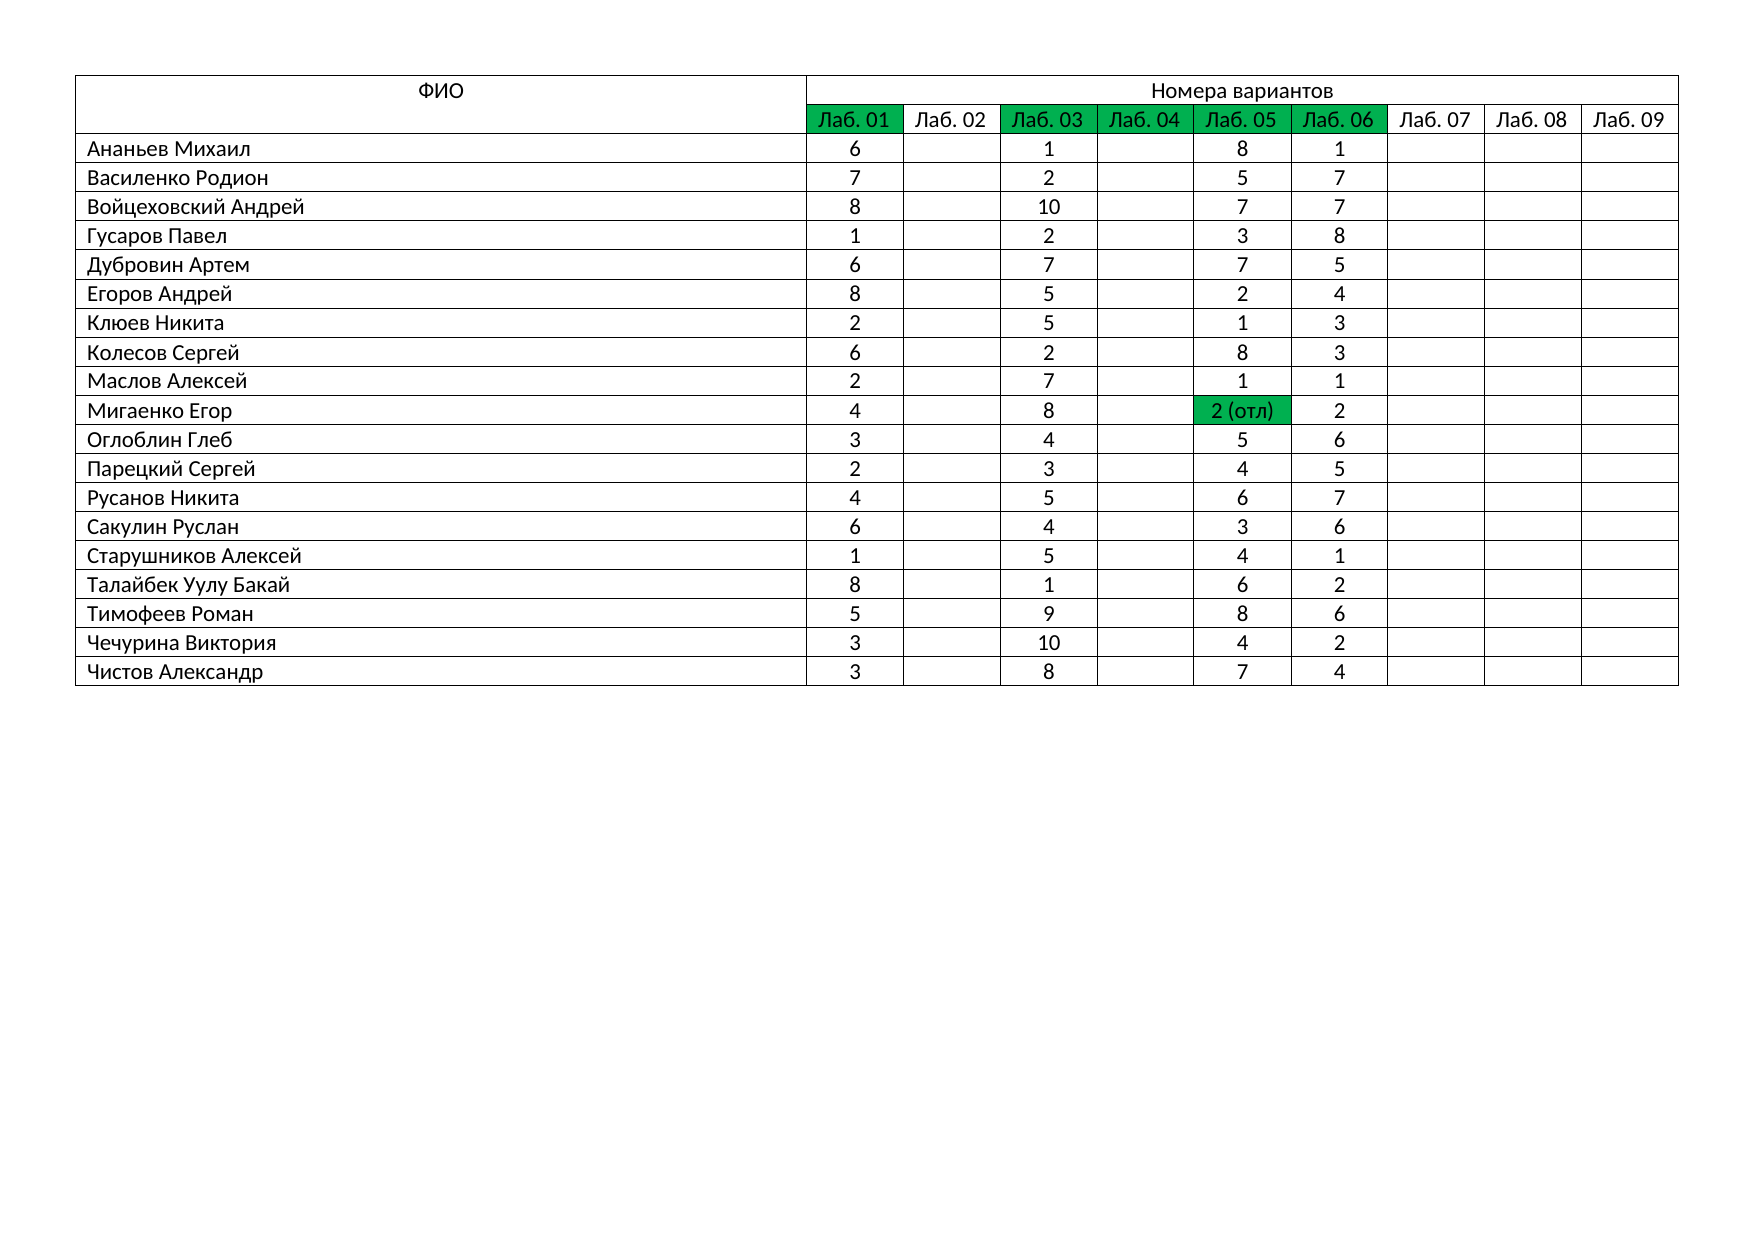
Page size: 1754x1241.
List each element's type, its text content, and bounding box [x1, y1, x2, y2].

table_cell 4 [807, 396, 903, 424]
table_cell [1098, 280, 1193, 307]
table_cell Василенко Родион [76, 163, 806, 191]
table_cell 5 [807, 599, 903, 627]
table_cell 6 [1194, 483, 1291, 511]
table_cell 1 [1194, 309, 1291, 337]
table_cell Гусаров Павел [76, 221, 806, 249]
table_cell [1582, 163, 1678, 191]
table_cell [1582, 570, 1678, 598]
table_cell [1388, 512, 1484, 540]
table_cell [904, 134, 1000, 162]
table_cell [904, 657, 1000, 685]
table_cell 3 [1001, 454, 1097, 482]
table_cell 7 [807, 163, 903, 191]
table_cell 7 [1001, 367, 1097, 395]
table_cell Колесов Сергей [76, 338, 806, 366]
table_cell [904, 512, 1000, 540]
table_cell [1098, 628, 1193, 656]
table_cell [1485, 541, 1581, 569]
table_cell 7 [1292, 163, 1387, 191]
table_cell [1388, 280, 1484, 307]
table_cell [1098, 599, 1193, 627]
table_cell 1 [1001, 570, 1097, 598]
table_cell [904, 280, 1000, 307]
table_cell Лаб. 04 [1098, 105, 1193, 133]
table_cell Сакулин Руслан [76, 512, 806, 540]
table_cell [1485, 454, 1581, 482]
table_cell 5 [1001, 541, 1097, 569]
table_cell [904, 309, 1000, 337]
table_cell 1 [1292, 367, 1387, 395]
table_cell [1388, 599, 1484, 627]
table_cell [1098, 541, 1193, 569]
table_cell 5 [1001, 483, 1097, 511]
table_cell [1485, 628, 1581, 656]
table_cell [1098, 192, 1193, 220]
table_cell [1582, 483, 1678, 511]
table_cell 6 [1292, 599, 1387, 627]
table_cell [1388, 483, 1484, 511]
table_cell Оглоблин Глеб [76, 425, 806, 453]
table_cell 5 [1292, 454, 1387, 482]
table_cell 8 [807, 570, 903, 598]
table_cell [1485, 657, 1581, 685]
table_cell 7 [1194, 192, 1291, 220]
table_cell Парецкий Сергей [76, 454, 806, 482]
table_cell [904, 396, 1000, 424]
table_cell [1582, 541, 1678, 569]
table_cell [1388, 657, 1484, 685]
table_cell [1485, 163, 1581, 191]
table_cell Лаб. 02 [904, 105, 1000, 133]
table_cell Маслов Алексей [76, 367, 806, 395]
table_cell [1582, 657, 1678, 685]
table_cell Егоров Андрей [76, 280, 806, 307]
table_cell [1485, 396, 1581, 424]
table_cell 1 [1001, 134, 1097, 162]
table_cell Мигаенко Егор [76, 396, 806, 424]
table_cell Русанов Никита [76, 483, 806, 511]
table_cell 3 [807, 628, 903, 656]
table_cell [904, 250, 1000, 278]
table_cell [1485, 221, 1581, 249]
table_cell 8 [1194, 338, 1291, 366]
table_cell [1485, 280, 1581, 307]
table_cell 4 [1292, 280, 1387, 307]
table_cell Тимофеев Роман [76, 599, 806, 627]
table_cell Лаб. 06 [1292, 105, 1387, 133]
table_cell 2 [807, 309, 903, 337]
table_cell [1582, 221, 1678, 249]
table_cell [1098, 657, 1193, 685]
table_cell 2 [1292, 396, 1387, 424]
table_cell 8 [1292, 221, 1387, 249]
table_cell [1098, 221, 1193, 249]
table_cell 5 [1001, 280, 1097, 307]
table_cell [1582, 425, 1678, 453]
table_cell [1098, 250, 1193, 278]
table_cell [1582, 512, 1678, 540]
table_header ФИО [76, 76, 806, 133]
table_cell 8 [807, 280, 903, 307]
table_cell 1 [807, 541, 903, 569]
table_cell Лаб. 08 [1485, 105, 1581, 133]
table_cell 6 [807, 250, 903, 278]
table_cell 4 [807, 483, 903, 511]
table_cell [1098, 134, 1193, 162]
table_cell [1582, 628, 1678, 656]
table_cell [1388, 396, 1484, 424]
table_cell [904, 483, 1000, 511]
table_cell [904, 541, 1000, 569]
table_cell 6 [807, 512, 903, 540]
table_cell 1 [1292, 134, 1387, 162]
table_cell Дубровин Артем [76, 250, 806, 278]
table_cell 2 [1194, 280, 1291, 307]
table_cell [1388, 367, 1484, 395]
table_cell 10 [1001, 192, 1097, 220]
table_cell 2 [1001, 338, 1097, 366]
table_cell [1098, 309, 1193, 337]
table_cell 2 [1292, 570, 1387, 598]
table_cell 7 [1292, 192, 1387, 220]
table_cell [1388, 628, 1484, 656]
table_cell [904, 221, 1000, 249]
table_cell [1582, 338, 1678, 366]
table_cell [1388, 454, 1484, 482]
table_cell [1098, 454, 1193, 482]
table_cell 1 [1194, 367, 1291, 395]
table_cell [904, 628, 1000, 656]
table_cell Чистов Александр [76, 657, 806, 685]
table_cell 10 [1001, 628, 1097, 656]
table_cell [904, 367, 1000, 395]
table_cell 8 [1001, 657, 1097, 685]
table_cell [1485, 192, 1581, 220]
table_cell [1388, 541, 1484, 569]
table_cell 9 [1001, 599, 1097, 627]
table_cell [1098, 570, 1193, 598]
table_cell [904, 454, 1000, 482]
table_cell [1485, 425, 1581, 453]
table_cell [904, 192, 1000, 220]
table_cell [1485, 250, 1581, 278]
table_cell 2 [1292, 628, 1387, 656]
table_cell [1485, 338, 1581, 366]
table_cell [1388, 192, 1484, 220]
table_cell [1582, 599, 1678, 627]
table_cell 1 [1292, 541, 1387, 569]
table_cell [904, 338, 1000, 366]
table_cell 6 [807, 134, 903, 162]
table_cell 2 [807, 367, 903, 395]
table_cell 4 [1292, 657, 1387, 685]
table_cell 2 [807, 454, 903, 482]
table_cell 4 [1001, 512, 1097, 540]
table_cell Войцеховский Андрей [76, 192, 806, 220]
table_cell Клюев Никита [76, 309, 806, 337]
table_cell [1098, 367, 1193, 395]
table_cell Лаб. 07 [1388, 105, 1484, 133]
table_cell 7 [1001, 250, 1097, 278]
table_cell [1485, 512, 1581, 540]
table_cell [1485, 134, 1581, 162]
table_cell 2 [1001, 221, 1097, 249]
table_cell Лаб. 05 [1194, 105, 1291, 133]
table_cell 2 (отл) [1194, 396, 1291, 424]
table_cell 3 [1194, 512, 1291, 540]
table_cell [1388, 221, 1484, 249]
table_cell [1582, 367, 1678, 395]
table_cell Лаб. 03 [1001, 105, 1097, 133]
table_cell [1388, 163, 1484, 191]
table_cell 5 [1194, 425, 1291, 453]
table_cell [1388, 309, 1484, 337]
table_cell [904, 163, 1000, 191]
table_cell 8 [1194, 134, 1291, 162]
table_cell [904, 425, 1000, 453]
table_cell 6 [1194, 570, 1291, 598]
table_cell [1098, 425, 1193, 453]
table_cell [1098, 483, 1193, 511]
table_cell [1485, 309, 1581, 337]
table_cell [1582, 134, 1678, 162]
table_cell Ананьев Михаил [76, 134, 806, 162]
table_cell 3 [1194, 221, 1291, 249]
table_cell [1582, 250, 1678, 278]
table_cell 7 [1292, 483, 1387, 511]
table_cell [1582, 192, 1678, 220]
table_cell 3 [1292, 338, 1387, 366]
table_cell [1098, 163, 1193, 191]
table_cell [1388, 250, 1484, 278]
table_cell Старушников Алексей [76, 541, 806, 569]
table_cell 7 [1194, 657, 1291, 685]
table_cell [1098, 512, 1193, 540]
table_cell [1388, 338, 1484, 366]
table_cell 3 [807, 657, 903, 685]
table_cell 3 [807, 425, 903, 453]
table_header Номера вариантов [807, 76, 1678, 104]
table_cell Чечурина Виктория [76, 628, 806, 656]
table_cell 6 [807, 338, 903, 366]
table_cell 8 [1194, 599, 1291, 627]
table_cell [1582, 396, 1678, 424]
table_cell 4 [1194, 454, 1291, 482]
table_cell [1582, 454, 1678, 482]
table_cell [1098, 396, 1193, 424]
table_cell Талайбек Уулу Бакай [76, 570, 806, 598]
table_cell 4 [1001, 425, 1097, 453]
table_cell 5 [1292, 250, 1387, 278]
table_cell [1485, 599, 1581, 627]
table_cell [904, 570, 1000, 598]
table_cell 8 [1001, 396, 1097, 424]
table_cell [1485, 367, 1581, 395]
table_cell 7 [1194, 250, 1291, 278]
table_cell Лаб. 01 [807, 105, 903, 133]
table_cell 5 [1001, 309, 1097, 337]
table_cell [1388, 134, 1484, 162]
table_cell 2 [1001, 163, 1097, 191]
table_cell Лаб. 09 [1582, 105, 1678, 133]
table_cell 6 [1292, 425, 1387, 453]
table_cell 4 [1194, 541, 1291, 569]
table_cell 6 [1292, 512, 1387, 540]
table_cell [1388, 425, 1484, 453]
table_cell 5 [1194, 163, 1291, 191]
table_cell 3 [1292, 309, 1387, 337]
table_cell 1 [807, 221, 903, 249]
table_cell 4 [1194, 628, 1291, 656]
table_cell [1582, 309, 1678, 337]
table_cell [1582, 280, 1678, 307]
table_cell [1388, 570, 1484, 598]
table_cell [1485, 570, 1581, 598]
table_cell [1485, 483, 1581, 511]
table_cell 8 [807, 192, 903, 220]
table_cell [1098, 338, 1193, 366]
table_cell [904, 599, 1000, 627]
